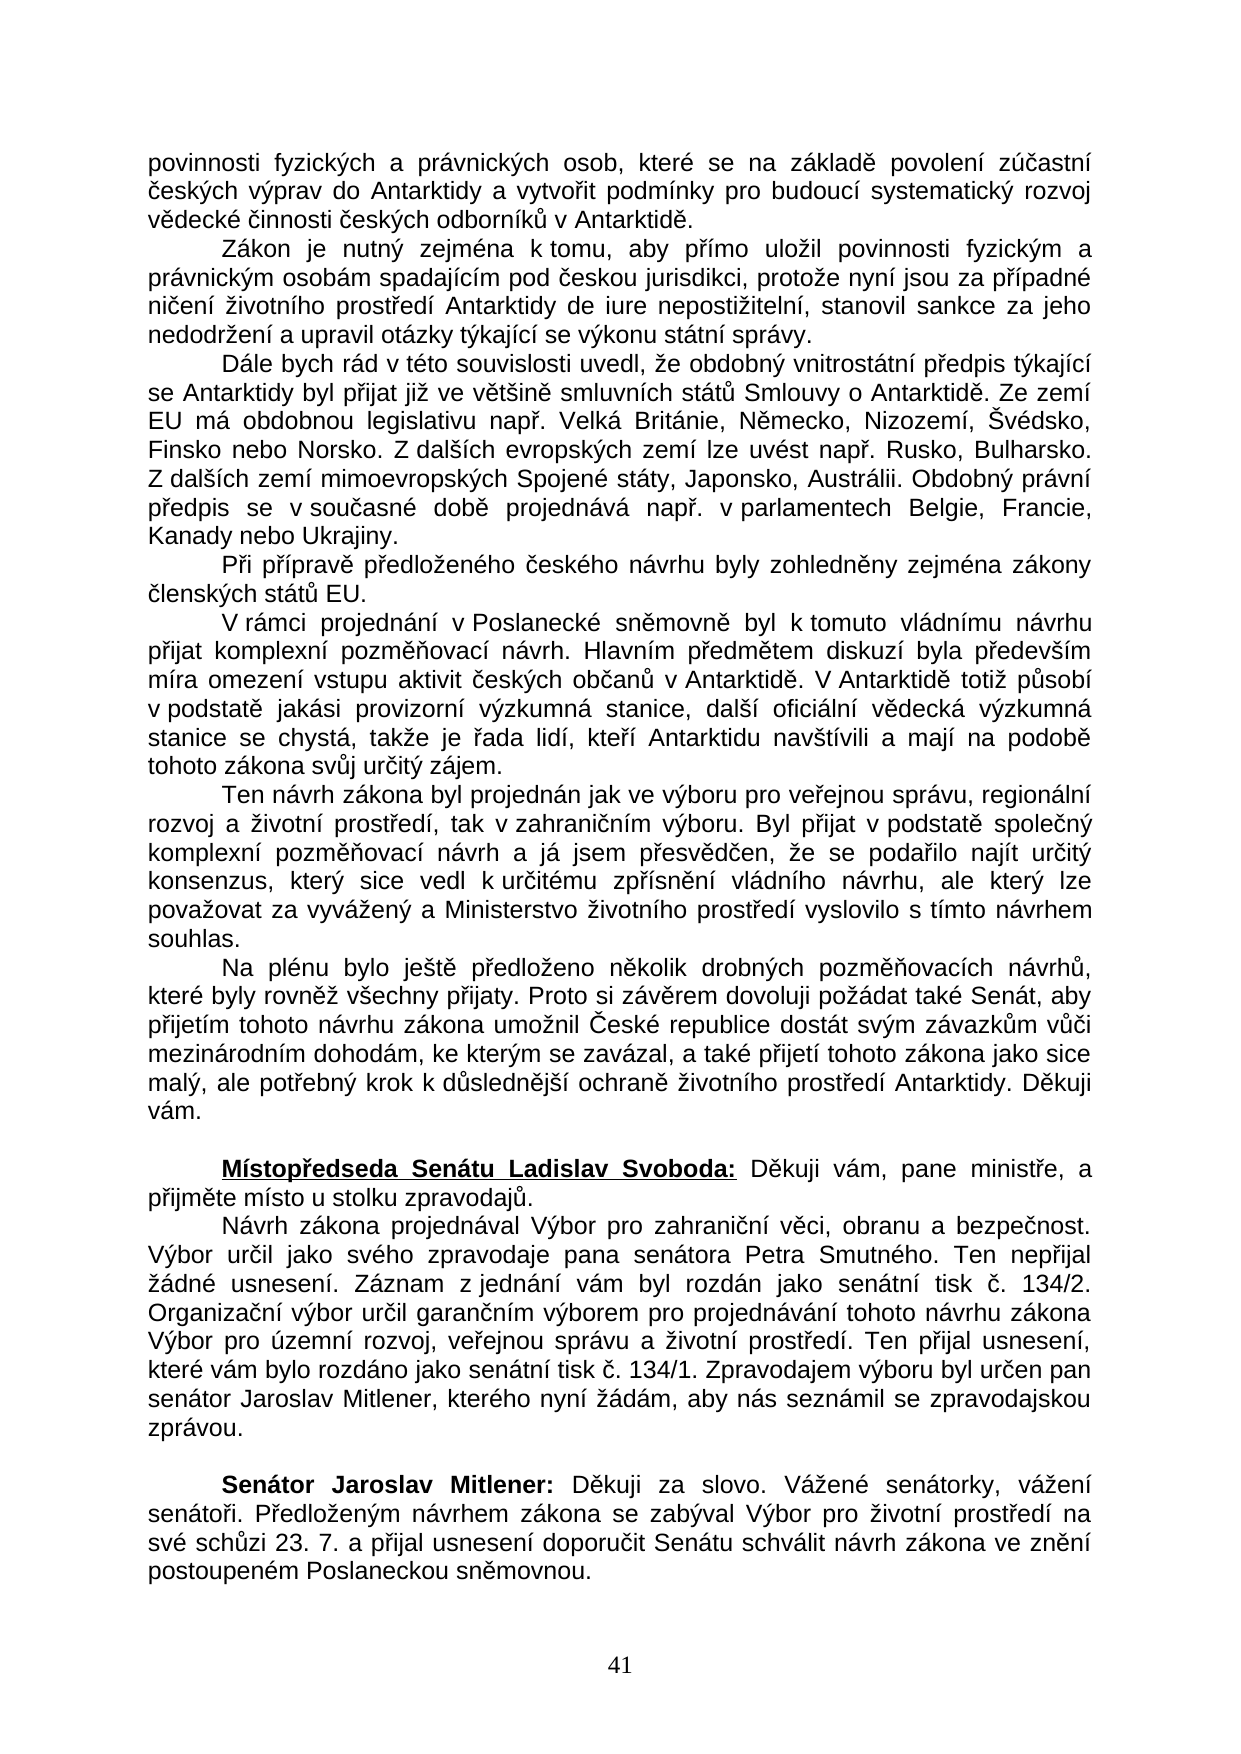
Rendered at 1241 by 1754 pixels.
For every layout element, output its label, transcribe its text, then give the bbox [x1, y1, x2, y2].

text Místopředseda Senátu Ladislav Svoboda: Děkuji vám, pane ministře, a přijměte místo u stolku zpravodajů. [148, 1154, 1093, 1211]
text V rámci projednání v Poslanecké sněmovně byl k tomuto vládnímu návrhu přijat komplexní pozměňovací návrh. Hlavním předmětem diskuzí byla především míra omezení vstupu aktivit českých občanů v Antarktidě. V Antarktidě totiž působí v podstatě jakási provizorní výzkumná stanice, další oficiální vědecká výzkumná stanice se chystá, takže je řada lidí, kteří Antarktidu navštívili a mají na podobě tohoto zákona svůj určitý zájem. [148, 608, 1093, 780]
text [148, 148, 1093, 234]
text Při přípravě předloženého českého návrhu byly zohledněny zejména zákony členských států EU. [148, 550, 1093, 608]
text Návrh zákona projednával Výbor pro zahraniční věci, obranu a bezpečnost. Výbor určil jako svého zpravodaje pana senátora Petra Smutného. Ten nepřijal žádné usnesení. Záznam z jednání vám byl rozdán jako senátní tisk č. 134/2. Organizační výbor určil garančním výborem pro projednávání tohoto návrhu zákona Výbor pro územní rozvoj, veřejnou správu a životní prostředí. Ten přijal usnesení, které vám bylo rozdáno jako senátní tisk č. 134/1. Zpravodajem výboru byl určen pan senátor Jaroslav Mitlener, kterého nyní žádám, aby nás seznámil se zpravodajskou zprávou. [148, 1211, 1093, 1441]
text Senátor Jaroslav Mitlener: Děkuji za slovo. Vážené senátorky, vážení senátoři. Předloženým návrhem zákona se zabýval Výbor pro životní prostředí na své schůzi 23. 7. a přijal usnesení doporučit Senátu schválit návrh zákona ve znění postoupeném Poslaneckou sněmovnou. [148, 1470, 1093, 1585]
text Zákon je nutný zejména k tomu, aby přímo uložil povinnosti fyzickým a právnickým osobám spadajícím pod českou jurisdikci, protože nyní jsou za případné ničení životního prostředí Antarktidy de iure nepostižitelní, stanovil sankce za jeho nedodržení a upravil otázky týkající se výkonu státní správy. [148, 234, 1093, 349]
text Dále bych rád v této souvislosti uvedl, že obdobný vnitrostátní předpis týkající se Antarktidy byl přijat již ve většině smluvních států Smlouvy o Antarktidě. Ze zemí EU má obdobnou legislativu např. Velká Británie, Německo, Nizozemí, Švédsko, Finsko nebo Norsko. Z dalších evropských zemí lze uvést např. Rusko, Bulharsko. Z dalších zemí mimoevropských Spojené státy, Japonsko, Austrálii. Obdobný právní předpis se v současné době projednává např. v parlamentech Belgie, Francie, Kanady nebo Ukrajiny. [148, 349, 1093, 550]
text Ten návrh zákona byl projednán jak ve výboru pro veřejnou správu, regionální rozvoj a životní prostředí, tak v zahraničním výboru. Byl přijat v podstatě společný komplexní pozměňovací návrh a já jsem přesvědčen, že se podařilo najít určitý konsenzus, který sice vedl k určitému zpřísnění vládního návrhu, ale který lze považovat za vyvážený a Ministerstvo životního prostředí vyslovilo s tímto návrhem souhlas. [148, 780, 1093, 953]
text Na plénu bylo ještě předloženo několik drobných pozměňovacích návrhů, které byly rovněž všechny přijaty. Proto si závěrem dovoluji požádat také Senát, aby přijetím tohoto návrhu zákona umožnil České republice dostát svým závazkům vůči mezinárodním dohodám, ke kterým se zavázal, a také přijetí tohoto zákona jako sice malý, ale potřebný krok k důslednější ochraně životního prostředí Antarktidy. Děkuji vám. [148, 953, 1093, 1125]
